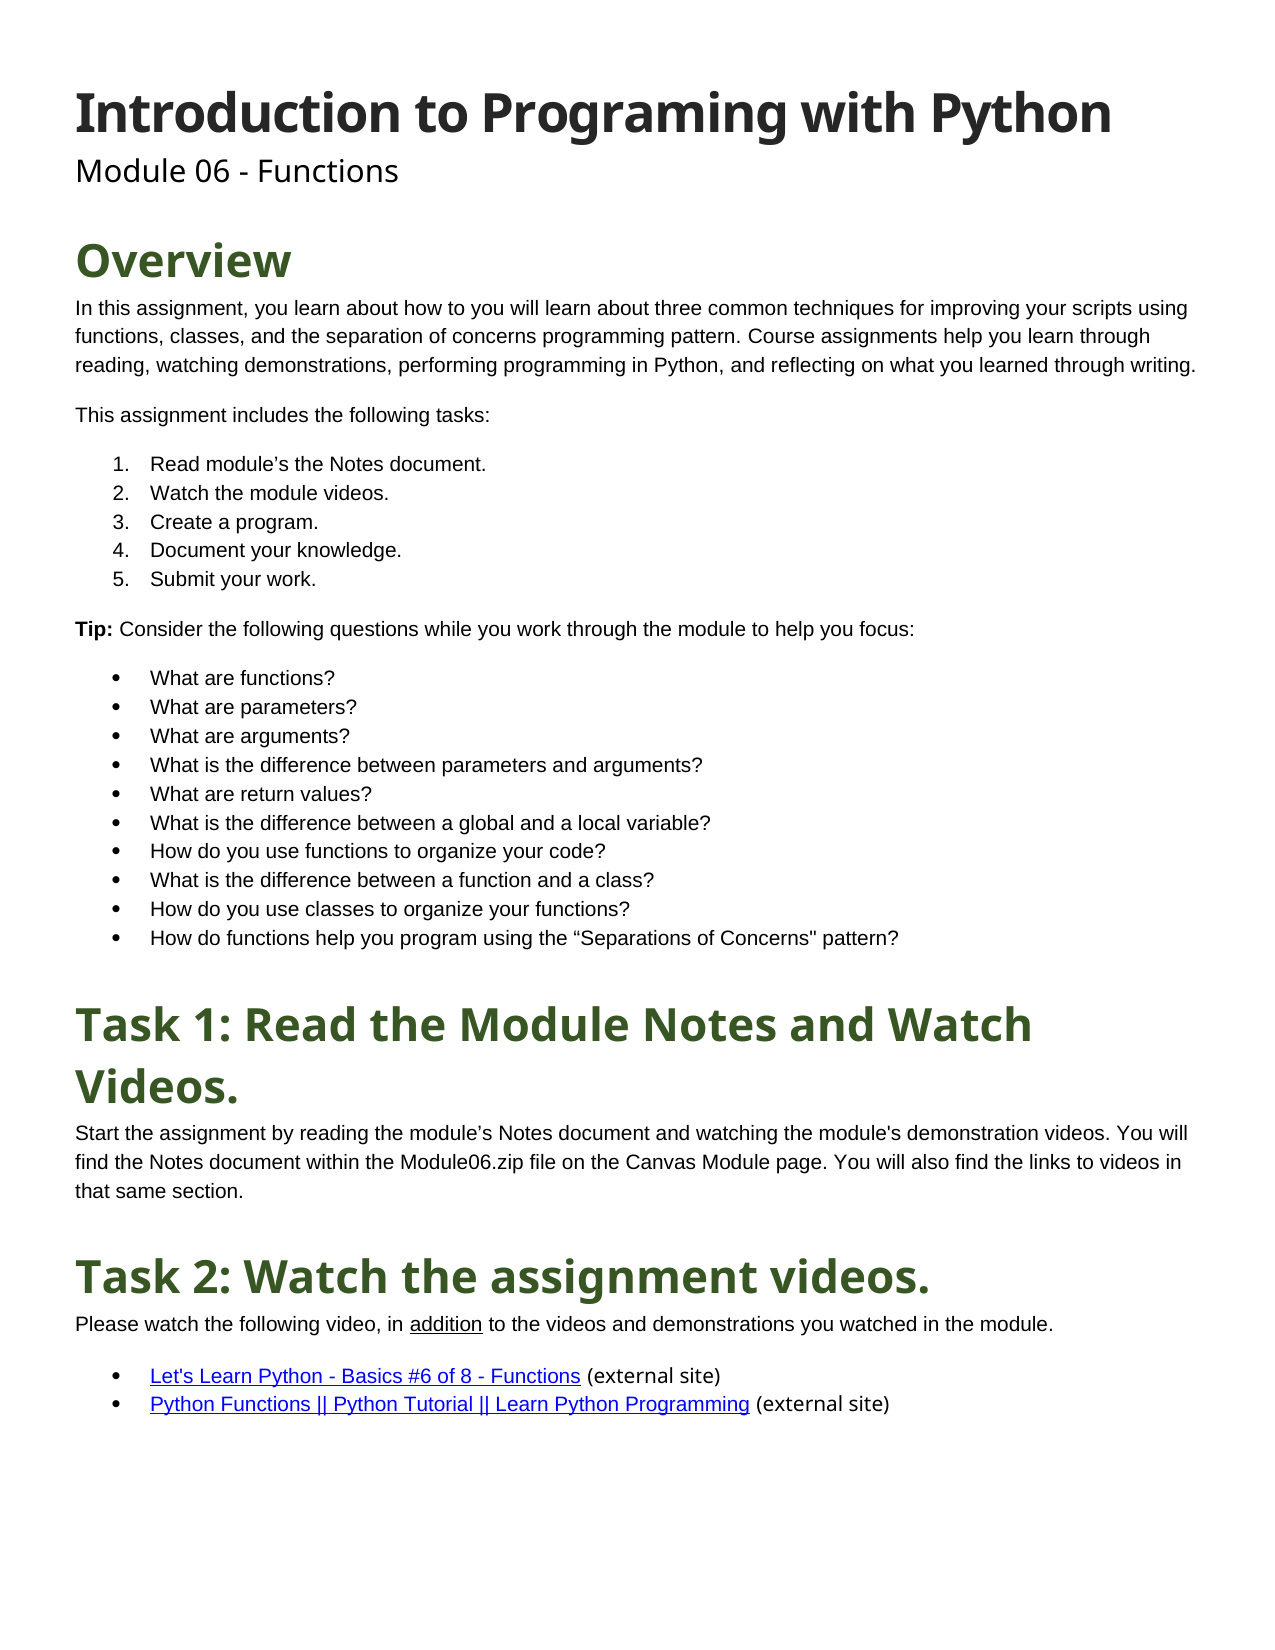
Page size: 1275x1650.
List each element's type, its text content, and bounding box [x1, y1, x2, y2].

list How do you use functions to organize your code? [112, 839, 1200, 863]
list Submit your work. [112, 567, 1200, 591]
list Let's Learn Python - Basics #6 of 8 - Functions (external site) [112, 1361, 1200, 1389]
list How do functions help you program using the “Separations of Concerns" pattern? [112, 926, 1200, 950]
text Please watch the following video, in addition to the videos and demonstrations you watched in the module. [75, 1312, 1200, 1336]
subtitle Overview [75, 229, 1200, 291]
text This assignment includes the following tasks: [75, 402, 1200, 426]
subtitle Module 06 - Functions [75, 149, 1200, 191]
list Read module’s the Notes document. [112, 452, 1200, 476]
text Tip: Consider the following questions while you work through the module to help you focus: [75, 617, 1200, 641]
list Document your knowledge. [112, 538, 1200, 562]
list What is the difference between a function and a class? [112, 868, 1200, 892]
list Python Functions || Python Tutorial || Learn Python Programming (external site) [112, 1389, 1200, 1418]
list What is the difference between parameters and arguments? [112, 753, 1200, 777]
list Watch the module videos. [112, 481, 1200, 505]
list What are functions? [112, 666, 1200, 690]
text In this assignment, you learn about how to you will learn about three common techniques for improving your scripts using functions, classes, and the separation of concerns programming pattern. Course assignments help you learn through reading, watching demonstrations, performing programming in Python, and reflecting on what you learned through writing. [75, 295, 1200, 377]
list What is the difference between a global and a local variable? [112, 811, 1200, 834]
list How do you use classes to organize your functions? [112, 897, 1200, 921]
subtitle Task 1: Read the Module Notes and Watch Videos. [75, 992, 1200, 1117]
list What are parameters? [112, 695, 1200, 719]
text Start the assignment by reading the module’s Notes document and watching the module's demonstration videos. You will find the Notes document within the Module06.zip file on the Canvas Module page. You will also find the links to videos in that same section. [75, 1121, 1200, 1203]
list What are arguments? [112, 724, 1200, 748]
subtitle Task 2: Watch the assignment videos. [75, 1245, 1200, 1307]
title Introduction to Programing with Python [75, 75, 1200, 149]
list Create a program. [112, 509, 1200, 533]
list What are return values? [112, 782, 1200, 806]
